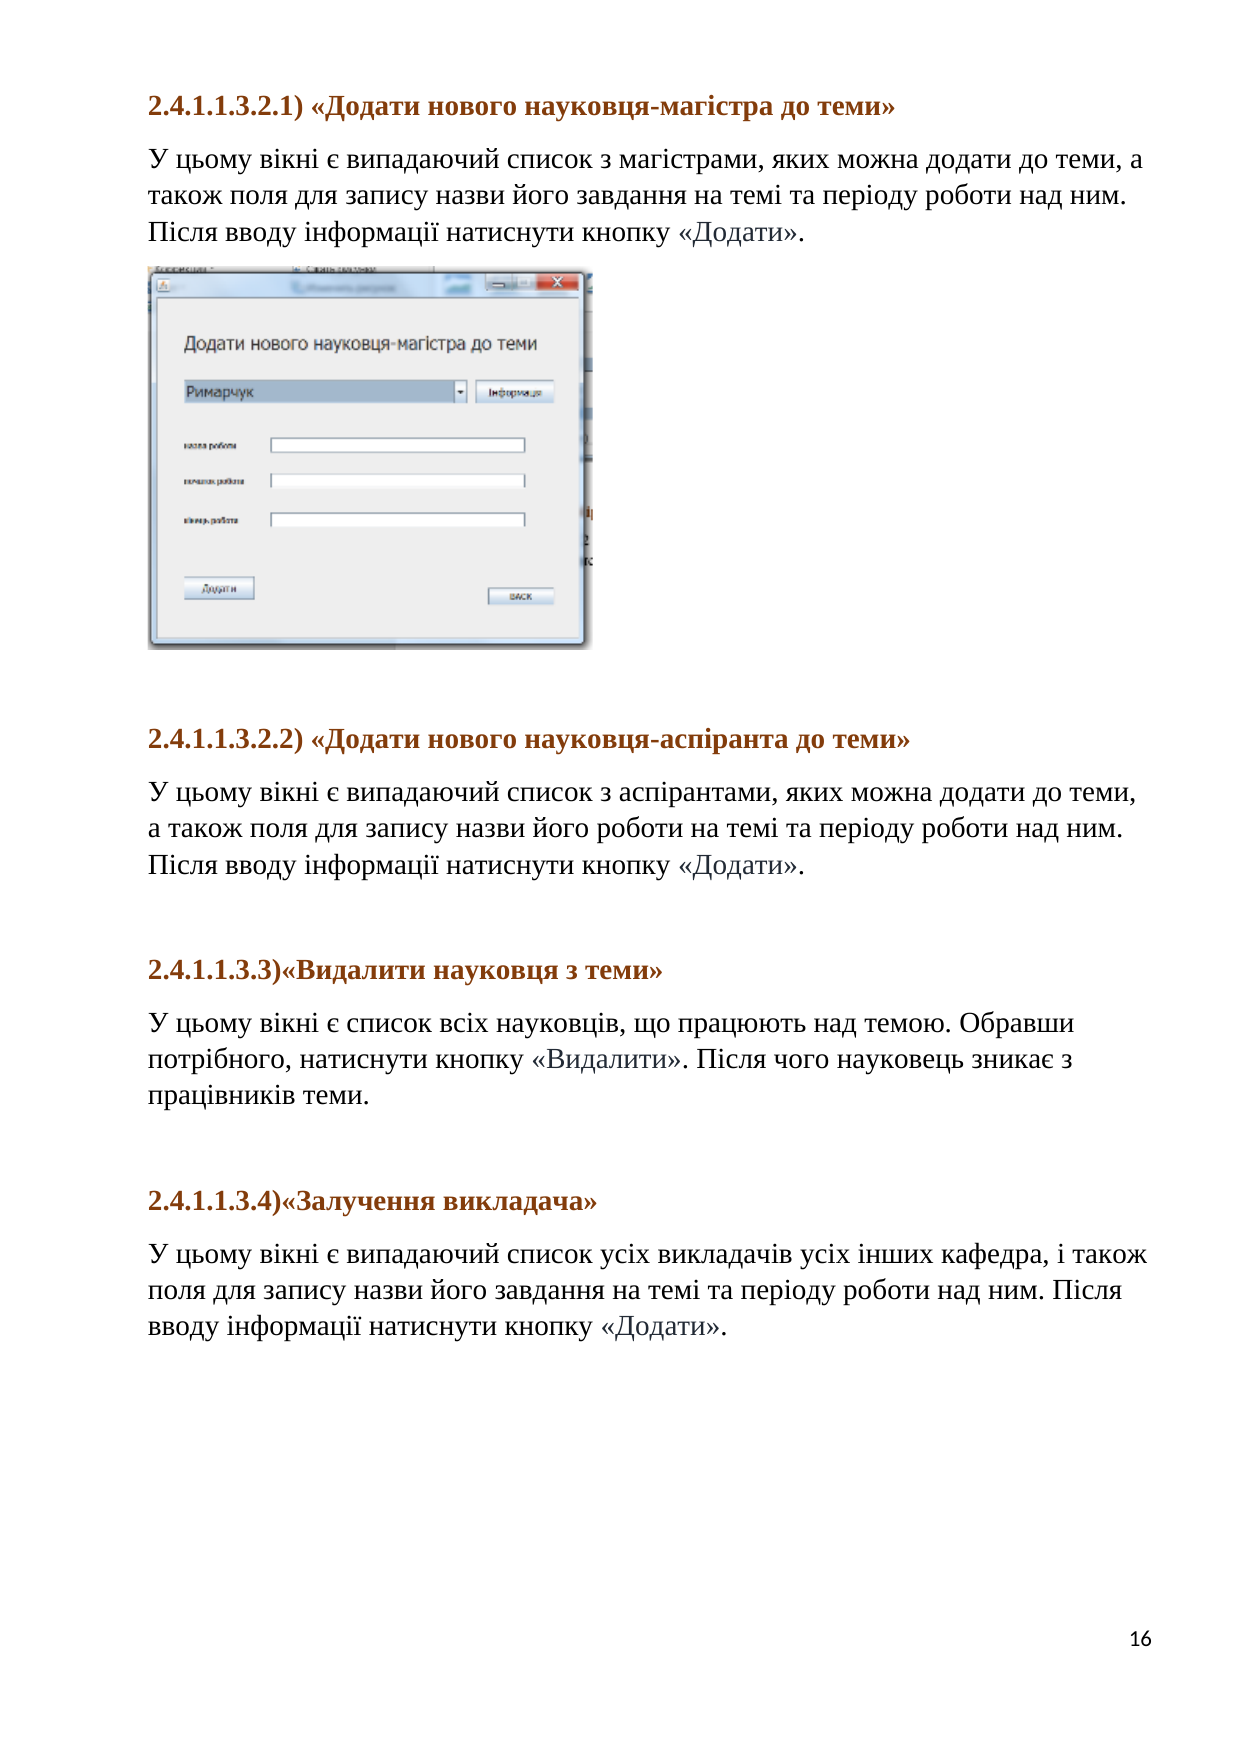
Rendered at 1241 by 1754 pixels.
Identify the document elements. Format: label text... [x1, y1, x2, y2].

text У цьому вікні є список всіх науковців, що працюють над темою. Обравши потрібного, натиснути кнопку «Видалити». Після чого науковець зникає з працівників теми. [148, 1005, 1152, 1111]
text У цьому вікні є випадаючий список з аспірантами, яких можна додати до теми, а також поля для запису назви його роботи на темі та періоду роботи над ним. Після вводу інформації натиснути кнопку «Додати». [148, 774, 1152, 880]
text 2.4.1.1.3.2.2) «Додати нового науковця-аспіранта до теми» [148, 722, 1152, 755]
text 2.4.1.1.3.3)«Видалити науковця з теми» [148, 952, 1152, 986]
text У цьому вікні є випадаючий список з магістрами, яких можна додати до теми, а також поля для запису назви його завдання на темі та періоду роботи над ним. Після вводу інформації натиснути кнопку «Додати». [148, 141, 1152, 247]
text 2.4.1.1.3.4)«Залучення викладача» [148, 1183, 1152, 1217]
text У цьому вікні є випадаючий список усіх викладачів усіх інших кафедра, і також поля для запису назви його завдання на темі та періоду роботи над ним. Після вводу інформації натиснути кнопку «Додати». [148, 1236, 1152, 1342]
picture [147, 266, 593, 650]
text 2.4.1.1.3.2.1) «Додати нового науковця-магістра до теми» [148, 88, 1152, 122]
